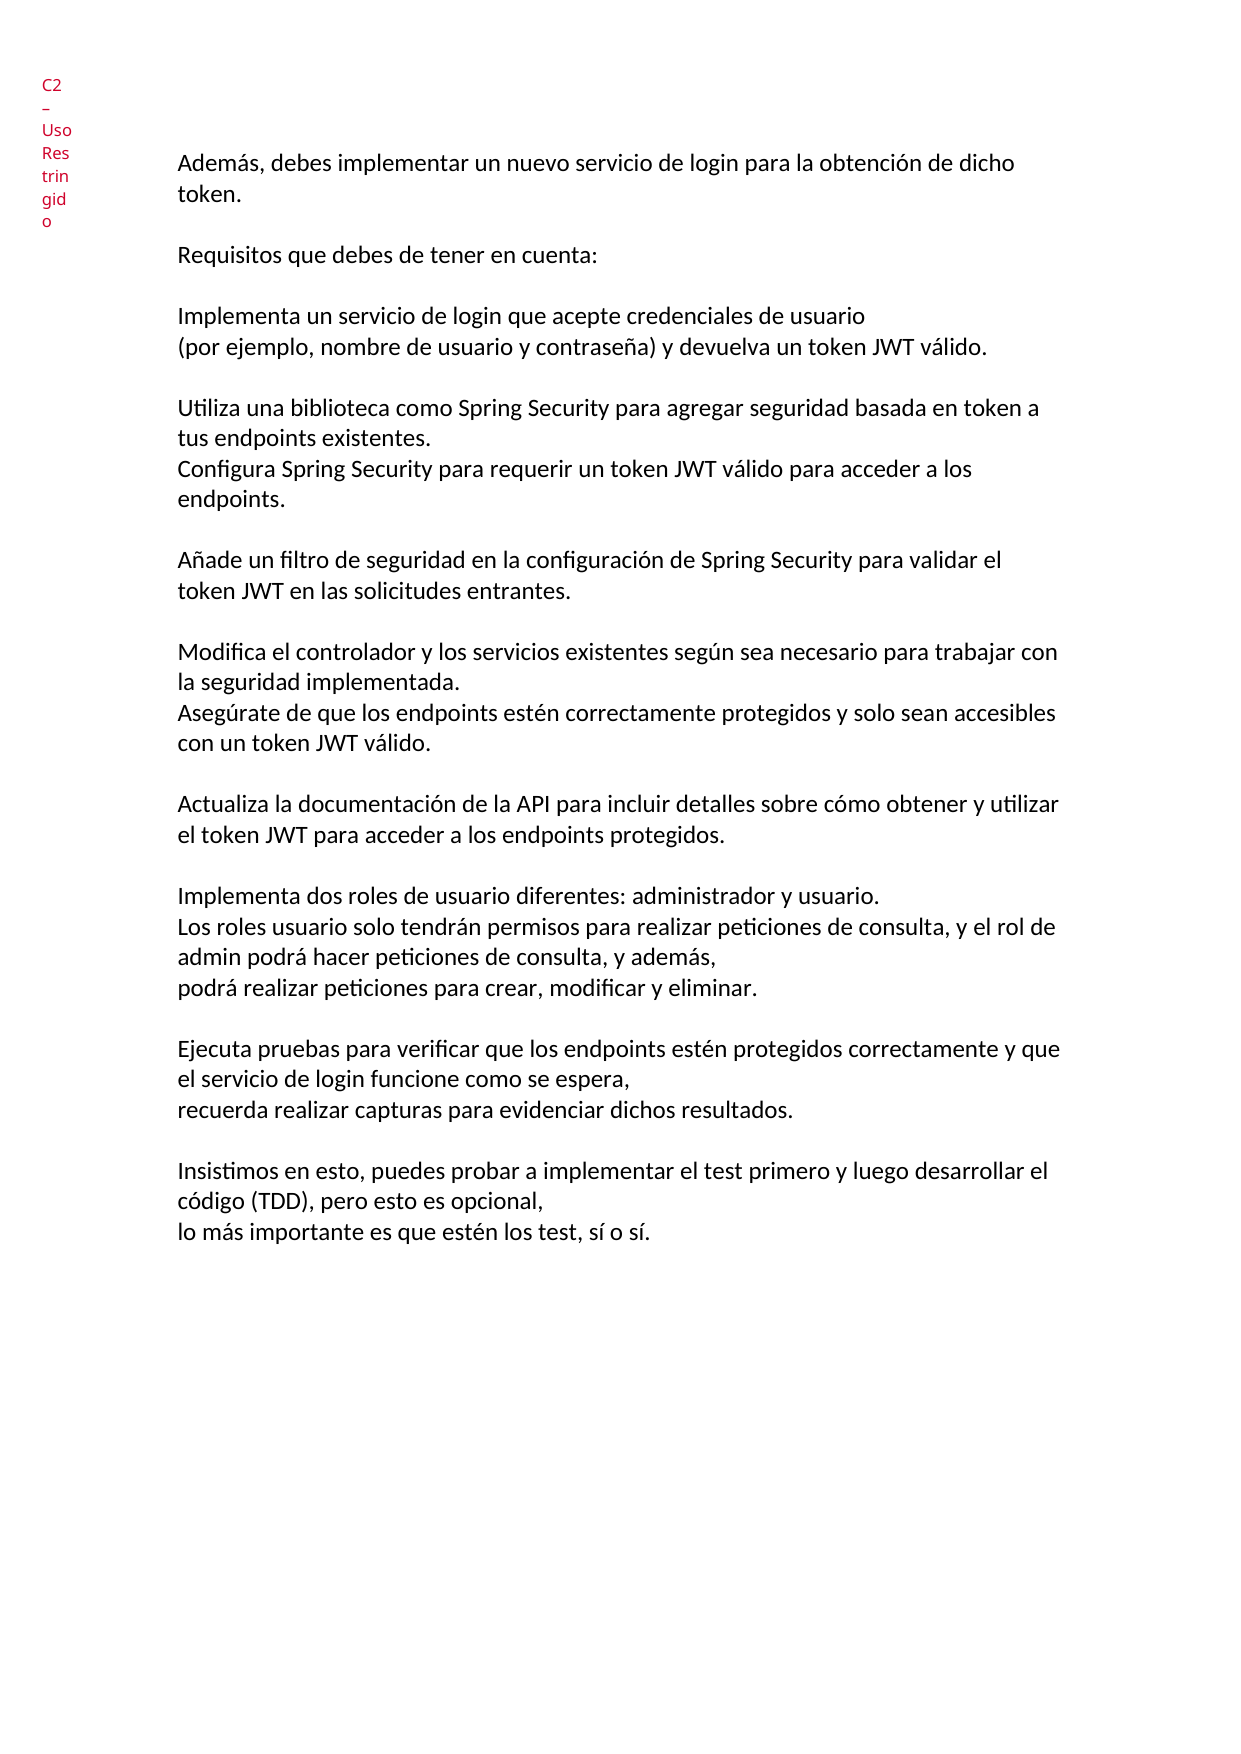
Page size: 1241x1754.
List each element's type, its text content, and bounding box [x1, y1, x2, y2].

text lo más importante es que estén los test, sí o sí. [177, 1216, 1063, 1246]
text Ejecuta pruebas para verificar que los endpoints estén protegidos correctamente y que el servicio de login funcione como se espera, [177, 1033, 1063, 1094]
text Modifica el controlador y los servicios existentes según sea necesario para trabajar con la seguridad implementada. [177, 636, 1063, 697]
text (por ejemplo, nombre de usuario y contraseña) y devuelva un token JWT válido. [177, 331, 1063, 361]
text Implementa dos roles de usuario diferentes: administrador y usuario. [177, 880, 1063, 911]
text Además, debes implementar un nuevo servicio de login para la obtención de dicho token. [177, 148, 1063, 209]
text Actualiza la documentación de la API para incluir detalles sobre cómo obtener y utilizar el token JWT para acceder a los endpoints protegidos. [177, 788, 1063, 849]
text Implementa un servicio de login que acepte credenciales de usuario [177, 300, 1063, 331]
text Añade un filtro de seguridad en la configuración de Spring Security para validar el token JWT en las solicitudes entrantes. [177, 544, 1063, 605]
text podrá realizar peticiones para crear, modificar y eliminar. [177, 972, 1063, 1002]
text Insistimos en esto, puedes probar a implementar el test primero y luego desarrollar el código (TDD), pero esto es opcional, [177, 1155, 1063, 1216]
text Los roles usuario solo tendrán permisos para realizar peticiones de consulta, y el rol de admin podrá hacer peticiones de consulta, y además, [177, 911, 1063, 972]
text Utiliza una biblioteca como Spring Security para agregar seguridad basada en token a tus endpoints existentes. [177, 392, 1063, 453]
text Asegúrate de que los endpoints estén correctamente protegidos y solo sean accesibles con un token JWT válido. [177, 697, 1063, 758]
text Configura Spring Security para requerir un token JWT válido para acceder a los endpoints. [177, 453, 1063, 514]
text Requisitos que debes de tener en cuenta: [177, 239, 1063, 270]
text recuerda realizar capturas para evidenciar dichos resultados. [177, 1094, 1063, 1124]
